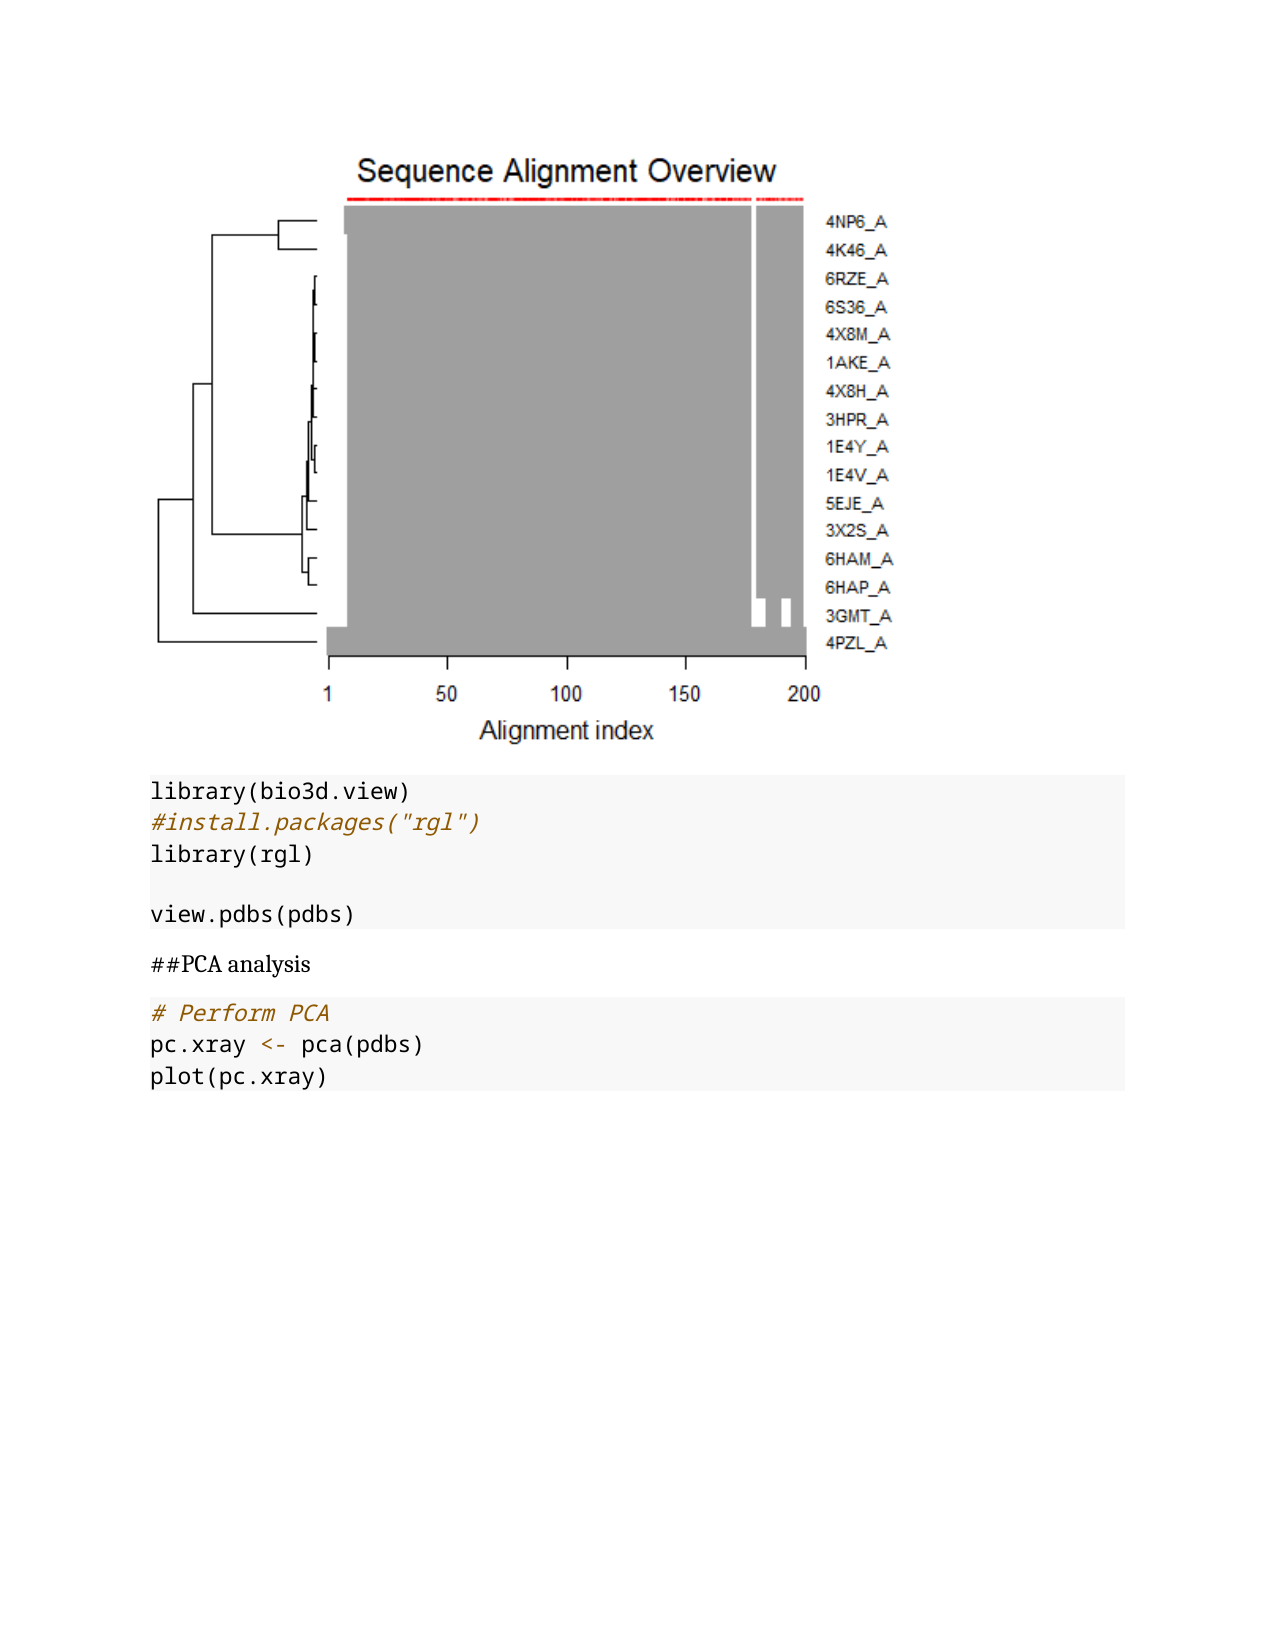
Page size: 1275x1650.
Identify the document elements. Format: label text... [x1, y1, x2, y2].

text library(bio3d.view) #install.packages("rgl") library(rgl) view.pdbs(pdbs) [150, 775, 1125, 929]
picture [150, 150, 908, 757]
text # Perform PCA pc.xray <- pca(pdbs) plot(pc.xray) [150, 997, 1125, 1091]
text ##PCA analysis [150, 950, 1125, 978]
